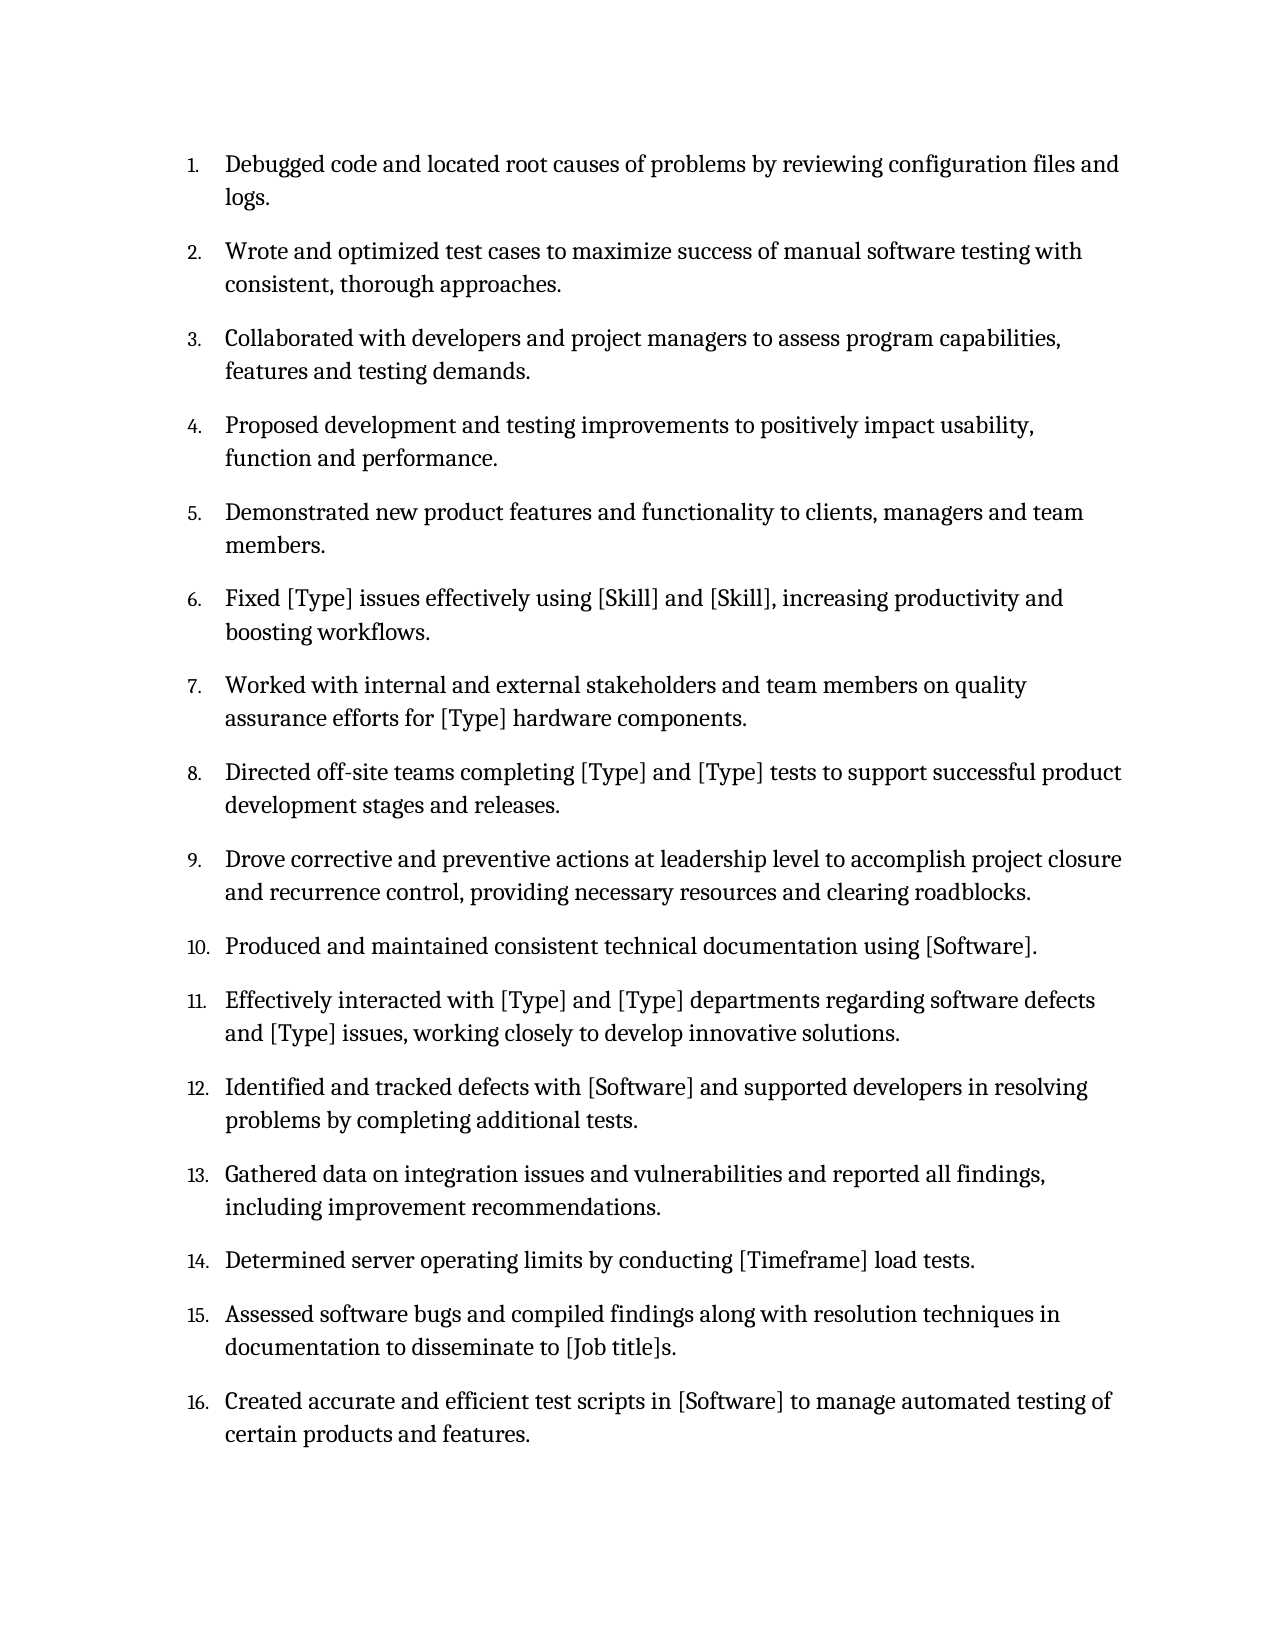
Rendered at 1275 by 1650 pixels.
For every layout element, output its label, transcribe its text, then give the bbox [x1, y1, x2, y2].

list Collaborated with developers and project managers to assess program capabilities, features and testing demands. [187, 324, 1125, 386]
list Drove corrective and preventive actions at leadership level to accomplish project closure and recurrence control, providing necessary resources and clearing roadblocks. [187, 845, 1125, 907]
list Gathered data on integration issues and vulnerabilities and reported all findings, including improvement recommendations. [187, 1159, 1125, 1221]
list Worked with internal and external stakeholders and team members on quality assurance efforts for [Type] hardware components. [187, 671, 1125, 733]
list Identified and tracked defects with [Software] and supported developers in resolving problems by completing additional tests. [187, 1073, 1125, 1134]
list Fixed [Type] issues effectively using [Skill] and [Skill], increasing productivity and boosting workflows. [187, 584, 1125, 646]
list Demonstrated new product features and functionality to clients, managers and team members. [187, 497, 1125, 559]
list Assessed software bugs and compiled findings along with resolution techniques in documentation to disseminate to [Job title]s. [187, 1300, 1125, 1362]
list Effectively interacted with [Type] and [Type] departments regarding software defects and [Type] issues, working closely to develop innovative solutions. [187, 986, 1125, 1047]
list Wrote and optimized test cases to maximize success of manual software testing with consistent, thorough approaches. [187, 237, 1125, 299]
list Proposed development and testing improvements to positively impact usability, function and performance. [187, 411, 1125, 472]
list Determined server operating limits by conducting [Timeframe] load tests. [187, 1246, 1125, 1275]
list Directed off-site teams completing [Type] and [Type] tests to support successful product development stages and releases. [187, 758, 1125, 820]
list Debugged code and located root causes of problems by reviewing configuration files and logs. [187, 150, 1125, 212]
list Created accurate and efficient test scripts in [Software] to manage automated testing of certain products and features. [187, 1387, 1125, 1449]
list Produced and maintained consistent technical documentation using [Software]. [187, 932, 1125, 961]
